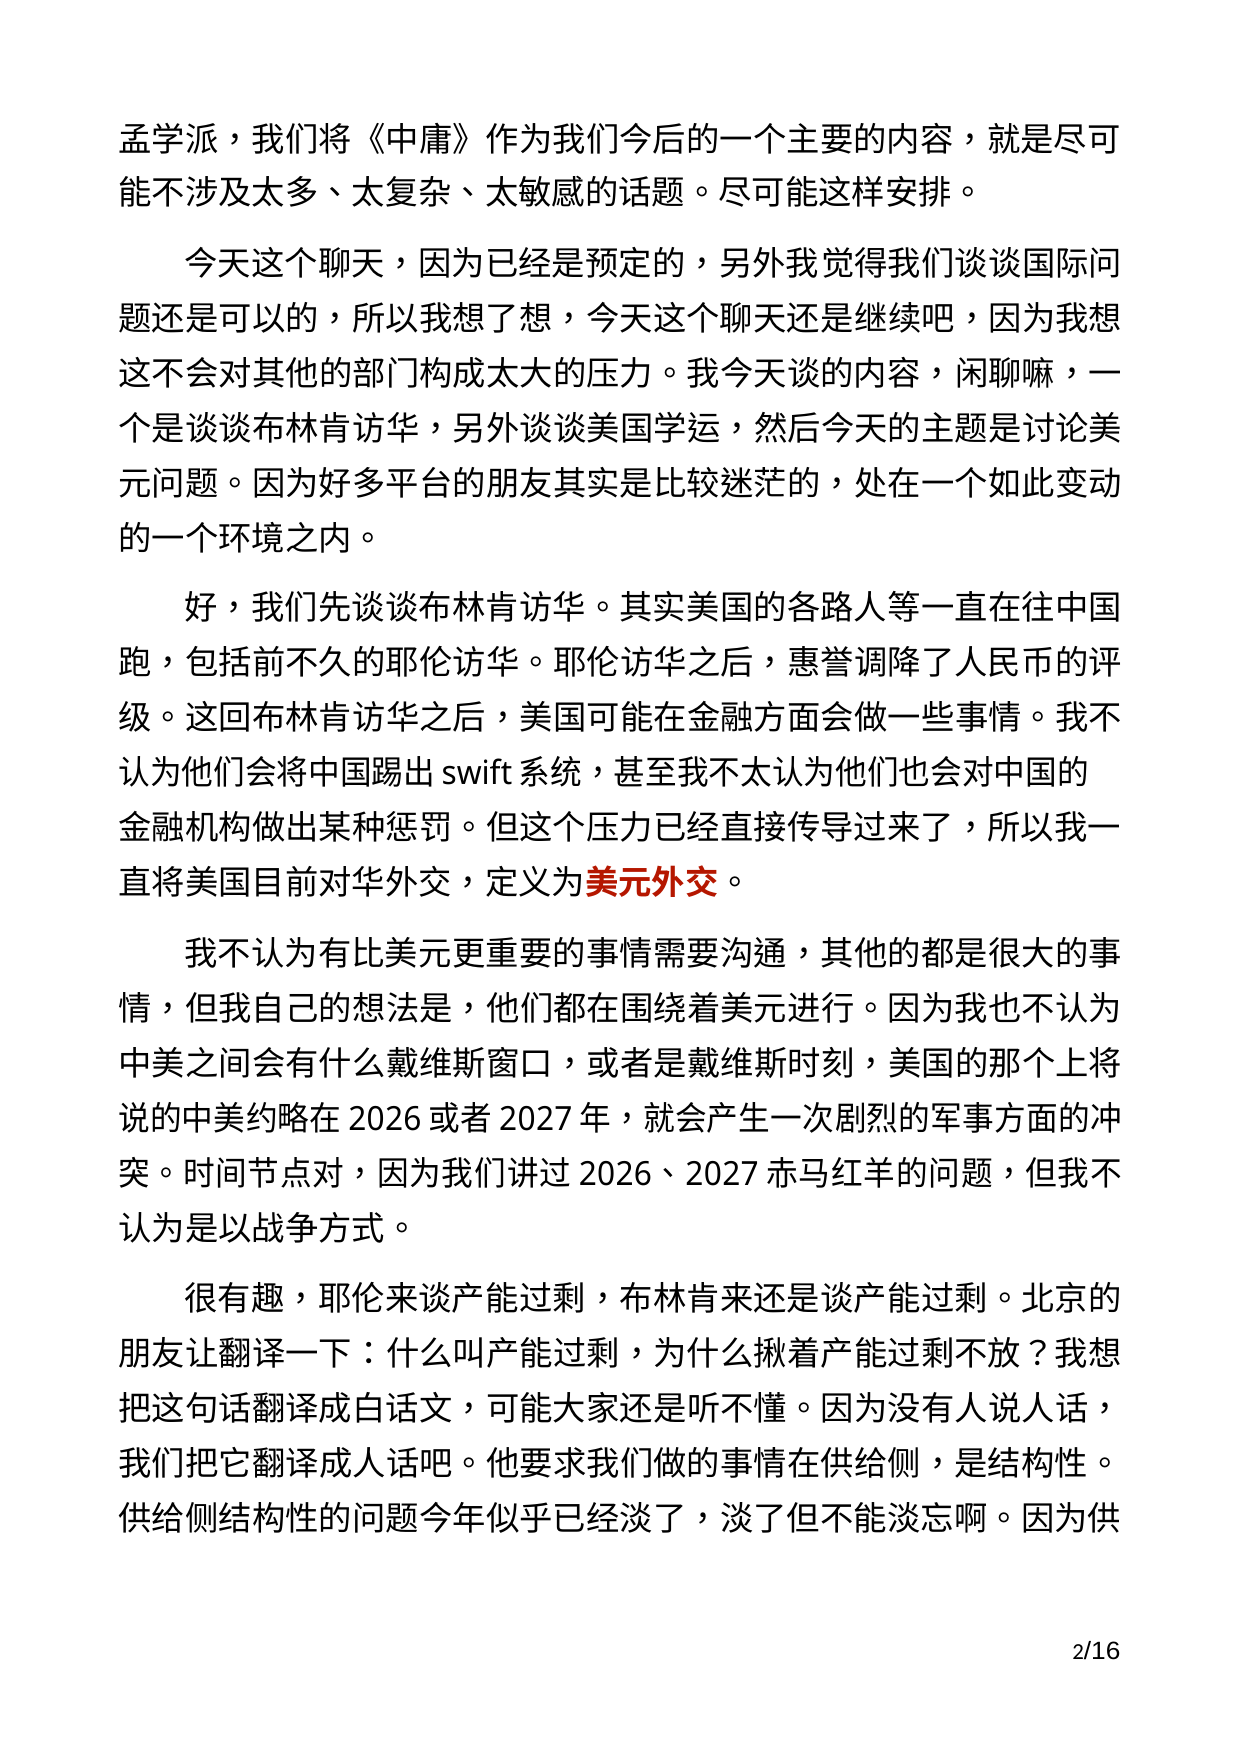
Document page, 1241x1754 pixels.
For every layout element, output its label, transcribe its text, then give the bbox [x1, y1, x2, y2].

text 很有趣，耶伦来谈产能过剩，布林肯来还是谈产能过剩。北京的 朋友让翻译⼀下：什么叫产能过剩，为什么揪着产能过剩不放？我想 把这句话翻译成白话⽂，可能⼤家还是听不懂。因为没有⼈说⼈话， 我们把它翻译成⼈话吧。他要求我们做的事情在供给侧，是结构性。 供给侧结构性的问题今年似乎已经淡了，淡了但不能淡忘啊。因为供 [118, 1266, 1122, 1541]
text 能不涉及太多、太复杂、太敏感的话题。尽可能这样安排。 [118, 160, 1134, 215]
text 今天这个聊天，因为已经是预定的，另外我觉得我们谈谈国际问 题还是可以的，所以我想了想，今天这个聊天还是继续吧，因为我想 这不会对其他的部门构成太⼤的压⼒。我今天谈的内容，闲聊嘛，⼀ 个是谈谈布林肯访华，另外谈谈美国学运，然后今天的主题是讨论美 元问题。因为好多平台的朋友其实是比较迷茫的，处在⼀个如此变动 的⼀个环境之内。 [118, 231, 1122, 561]
text 好，我们先谈谈布林肯访华。其实美国的各路⼈等⼀直在往中国 跑，包括前不久的耶伦访华。耶伦访华之后，惠誉调降了⼈民币的评 级。这回布林肯访华之后，美国可能在⾦融⽅面会做⼀些事情。我不 认为他们会将中国踢出swift系统，甚⾄我不太认为他们也会对中国的 [118, 576, 1122, 796]
text 我不认为有比美元更重要的事情需要沟通，其他的都是很⼤的事 情，但我自⼰的想法是，他们都在围绕着美元进⾏。因为我也不认为 中美之间会有什么戴维斯窗⼝，或者是戴维斯时刻，美国的那个上将 说的中美约略在2026或者2027年，就会产⽣⼀次剧烈的军事⽅面的冲 突。时间节点对，因为我们讲过2026、2027赤马红⽺的问题，但我不 认为是以战争⽅式。 [118, 921, 1122, 1251]
text 孟学派，我们将《中庸》作为我们今后的⼀个主要的内容，就是尽可 [118, 114, 1134, 160]
text ⾦融机构做出某种惩罚。但这个压⼒已经直接传导过来了，所以我⼀ 直将美国目前对华外交，定义为美元外交。 [118, 796, 1122, 906]
